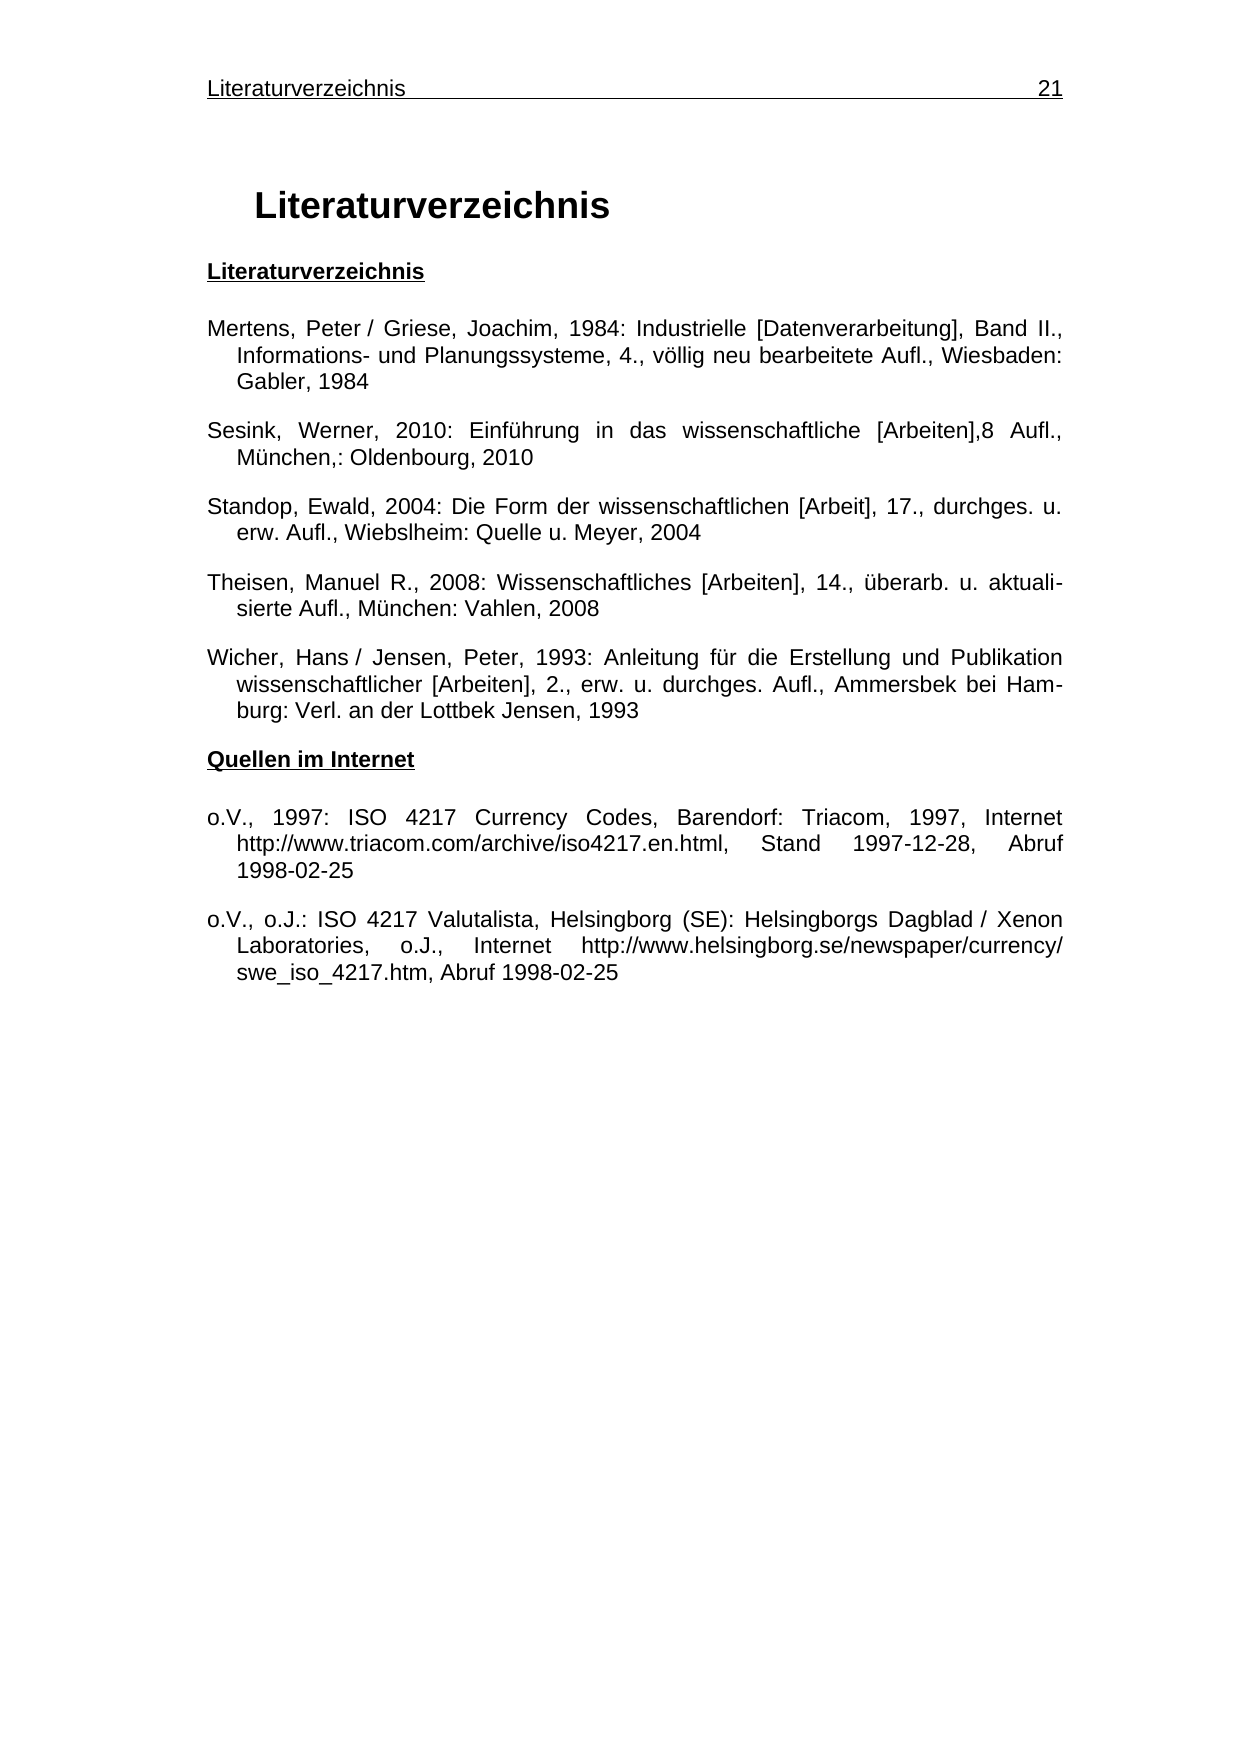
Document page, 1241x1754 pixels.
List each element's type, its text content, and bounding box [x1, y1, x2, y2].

list Literaturverzeichnis [254, 183, 1063, 227]
text Literaturverzeichnis [207, 258, 1063, 284]
text o.V., 1997: ISO 4217 Currency Codes, Barendorf: Triacom, 1997, Internet http://www.triacom.com/archive/iso4217.en.html, Stand 1997-12-28, Abruf 1998-02-25 [207, 804, 1063, 883]
text o.V., o.J.: ISO 4217 Valutalista, Helsingborg (SE): Helsingborgs Dagblad / Xenon Laboratories, o.J., Internet http://www.helsingborg.se/newspaper/currency/ swe_iso_4217.htm, Abruf 1998-02-25 [207, 906, 1063, 985]
text Theisen, Manuel R., 2008: Wissenschaftliches [Arbeiten], 14., überarb. u. aktualisierte Aufl., München: Vahlen, 2008 [207, 569, 1063, 621]
text Sesink, Werner, 2010: Einführung in das wissenschaftliche [Arbeiten],8 Aufl., München,: Oldenbourg, 2010 [207, 417, 1063, 470]
text Mertens, Peter / Griese, Joachim, 1984: Industrielle [Datenverarbeitung], Band II., Informations- und Planungssysteme, 4., völlig neu bearbeitete Aufl., Wiesbaden: Gabler, 1984 [207, 315, 1063, 394]
text Quellen im Internet [207, 746, 1063, 773]
text Standop, Ewald, 2004: Die Form der wissenschaftlichen [Arbeit], 17., durchges. u. erw. Aufl., Wiebslheim: Quelle u. Meyer, 2004 [207, 493, 1063, 546]
text Wicher, Hans / Jensen, Peter, 1993: Anleitung für die Erstellung und Publikation wissenschaftlicher [Arbeiten], 2., erw. u. durchges. Aufl., Ammersbek bei Hamburg: Verl. an der Lottbek Jensen, 1993 [207, 644, 1063, 723]
